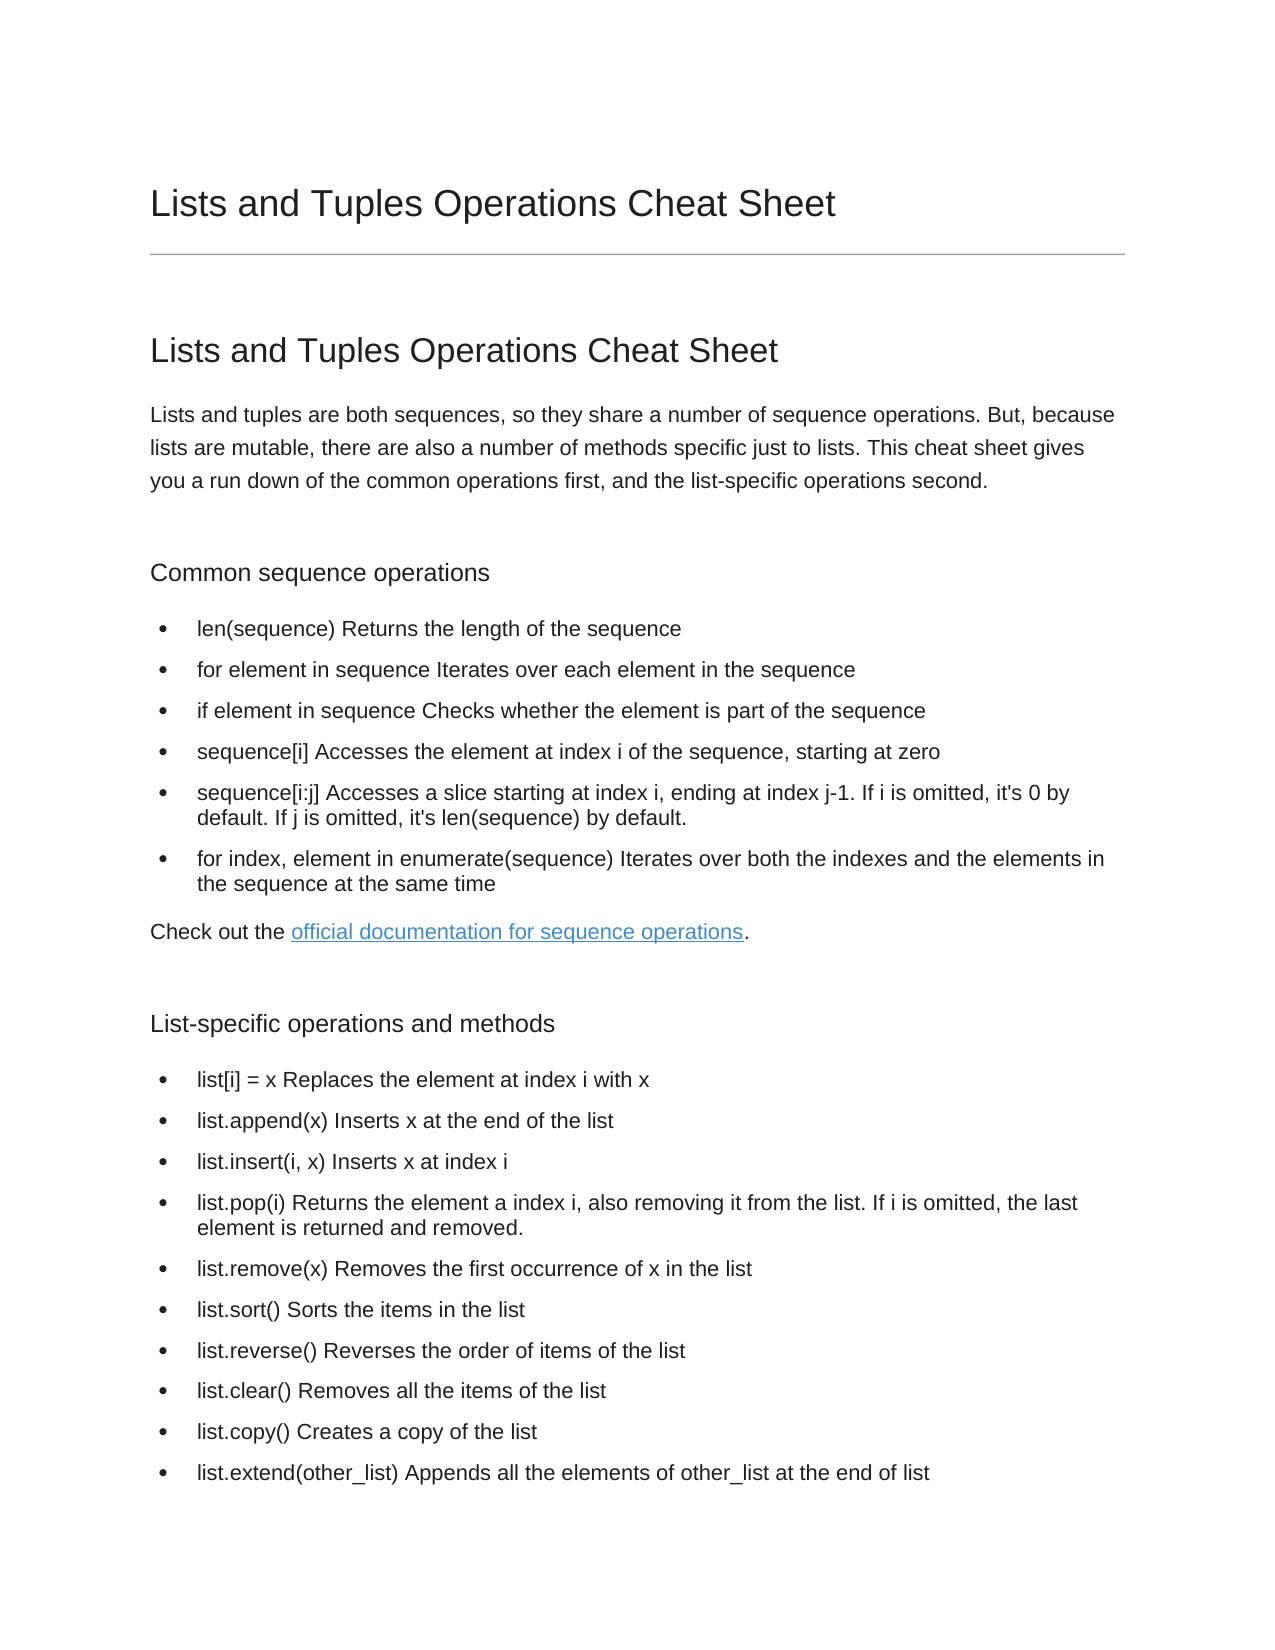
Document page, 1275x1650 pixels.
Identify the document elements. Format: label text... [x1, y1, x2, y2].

list list.remove(x) Removes the first occurrence of x in the list [159, 1256, 1125, 1281]
text Lists and tuples are both sequences, so they share a number of sequence operations. But, because lists are mutable, there are also a number of methods specific just to lists. This cheat sheet gives you a run down of the common operations first, and the list-specific operations second. [150, 395, 1125, 493]
list list.append(x) Inserts x at the end of the list [159, 1108, 1125, 1133]
text Check out the official documentation for sequence operations. [150, 912, 1125, 944]
list list.insert(i, x) Inserts x at index i [159, 1149, 1125, 1174]
list list.copy() Creates a copy of the list [159, 1419, 1125, 1444]
list for index, element in enumerate(sequence) Iterates over both the indexes and the elements in the sequence at the same time [159, 846, 1125, 896]
list for element in sequence Iterates over each element in the sequence [159, 657, 1125, 682]
list sequence[i:j] Accesses a slice starting at index i, ending at index j-1. If i is omitted, it's 0 by default. If j is omitted, it's len(sequence) by default. [159, 779, 1125, 830]
text List-specific operations and methods [150, 1001, 1125, 1038]
list len(sequence) Returns the length of the sequence [159, 616, 1125, 641]
text Common sequence operations [150, 549, 1125, 587]
list sequence[i] Accesses the element at index i of the sequence, starting at zero [159, 739, 1125, 764]
list list.pop(i) Returns the element a index i, also removing it from the list. If i is omitted, the last element is returned and removed. [159, 1190, 1125, 1240]
list if element in sequence Checks whether the element is part of the sequence [159, 698, 1125, 723]
text Lists and Tuples Operations Cheat Sheet [150, 181, 1125, 224]
list list.sort() Sorts the items in the list [159, 1297, 1125, 1322]
list list.reverse() Reverses the order of items of the list [159, 1337, 1125, 1363]
list list[i] = x Replaces the element at index i with x [159, 1067, 1125, 1092]
list list.extend(other_list) Appends all the elements of other_list at the end of list [159, 1460, 1125, 1485]
list list.clear() Removes all the items of the list [159, 1378, 1125, 1403]
text Lists and Tuples Operations Cheat Sheet [150, 330, 1125, 370]
